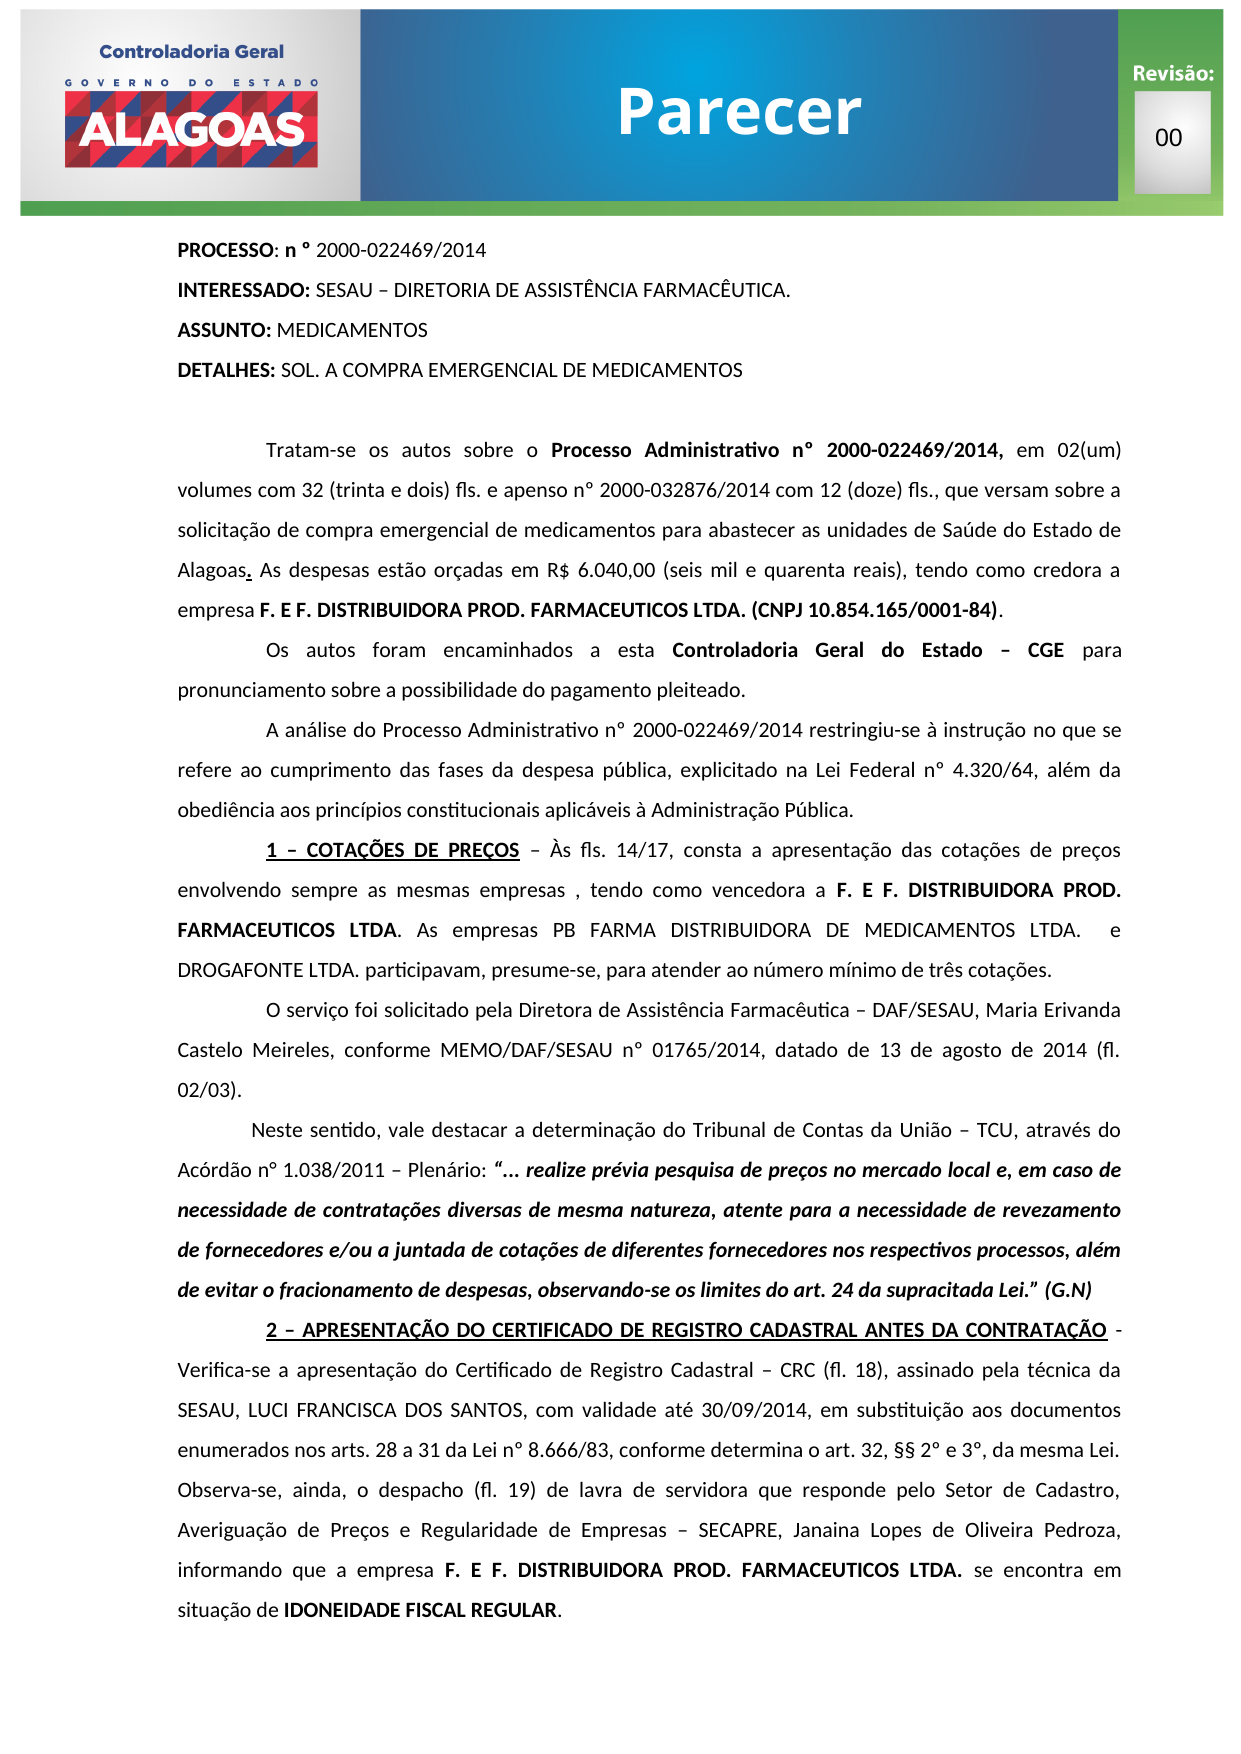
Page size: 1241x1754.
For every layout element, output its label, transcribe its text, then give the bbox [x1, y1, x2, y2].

text ASSUNTO: MEDICAMENTOS [177, 316, 1122, 343]
text DETALHES: SOL. A COMPRA EMERGENCIAL DE MEDICAMENTOS [177, 356, 1122, 383]
text O serviço foi solicitado pela Diretora de Assistência Farmacêutica – DAF/SESAU, Maria Erivanda Castelo Meireles, conforme MEMO/DAF/SESAU nº 01765/2014, datado de 13 de agosto de 2014 (fl. 02/03). [177, 996, 1122, 1103]
text Os autos foram encaminhados a esta Controladoria Geral do Estado – CGE para pronunciamento sobre a possibilidade do pagamento pleiteado. [177, 636, 1122, 703]
picture [20, 9, 1224, 216]
text Tratam-se os autos sobre o Processo Administrativo nº 2000-022469/2014, em 02(um) volumes com 32 (trinta e dois) fls. e apenso nº 2000-032876/2014 com 12 (doze) fls., que versam sobre a solicitação de compra emergencial de medicamentos para abastecer as unidades de Saúde do Estado de Alagoas. As despesas estão orçadas em R$ 6.040,00 (seis mil e quarenta reais), tendo como credora a empresa F. E F. DISTRIBUIDORA PROD. FARMACEUTICOS LTDA. (CNPJ 10.854.165/0001-84). [177, 436, 1122, 623]
text INTERESSADO: SESAU – DIRETORIA DE ASSISTÊNCIA FARMACÊUTICA. [177, 276, 1122, 303]
text Neste sentido, vale destacar a determinação do Tribunal de Contas da União – TCU, através do Acórdão n° 1.038/2011 – Plenário: “... realize prévia pesquisa de preços no mercado local e, em caso de necessidade de contratações diversas de mesma natureza, atente para a necessidade de revezamento de fornecedores e/ou a juntada de cotações de diferentes fornecedores nos respectivos processos, além de evitar o fracionamento de despesas, observando-se os limites do art. 24 da supracitada Lei.” (G.N) [177, 1116, 1122, 1303]
text 1 – COTAÇÕES DE PREÇOS – Às fls. 14/17, consta a apresentação das cotações de preços envolvendo sempre as mesmas empresas , tendo como vencedora a F. E F. DISTRIBUIDORA PROD. FARMACEUTICOS LTDA. As empresas PB FARMA DISTRIBUIDORA DE MEDICAMENTOS LTDA. e DROGAFONTE LTDA. participavam, presume-se, para atender ao número mínimo de três cotações. [177, 836, 1122, 983]
text PROCESSO: n º 2000-022469/2014 [177, 236, 1122, 263]
text 2 – APRESENTAÇÃO DO CERTIFICADO DE REGISTRO CADASTRAL ANTES DA CONTRATAÇÃO - Verifica-se a apresentação do Certificado de Registro Cadastral – CRC (fl. 18), assinado pela técnica da SESAU, LUCI FRANCISCA DOS SANTOS, com validade até 30/09/2014, em substituição aos documentos enumerados nos arts. 28 a 31 da Lei nº 8.666/83, conforme determina o art. 32, §§ 2º e 3º, da mesma Lei. Observa-se, ainda, o despacho (fl. 19) de lavra de servidora que responde pelo Setor de Cadastro, Averiguação de Preços e Regularidade de Empresas – SECAPRE, Janaina Lopes de Oliveira Pedroza, informando que a empresa F. E F. DISTRIBUIDORA PROD. FARMACEUTICOS LTDA. se encontra em situação de IDONEIDADE FISCAL REGULAR. [177, 1316, 1122, 1623]
text A análise do Processo Administrativo nº 2000-022469/2014 restringiu-se à instrução no que se refere ao cumprimento das fases da despesa pública, explicitado na Lei Federal nº 4.320/64, além da obediência aos princípios constitucionais aplicáveis à Administração Pública. [177, 716, 1122, 823]
